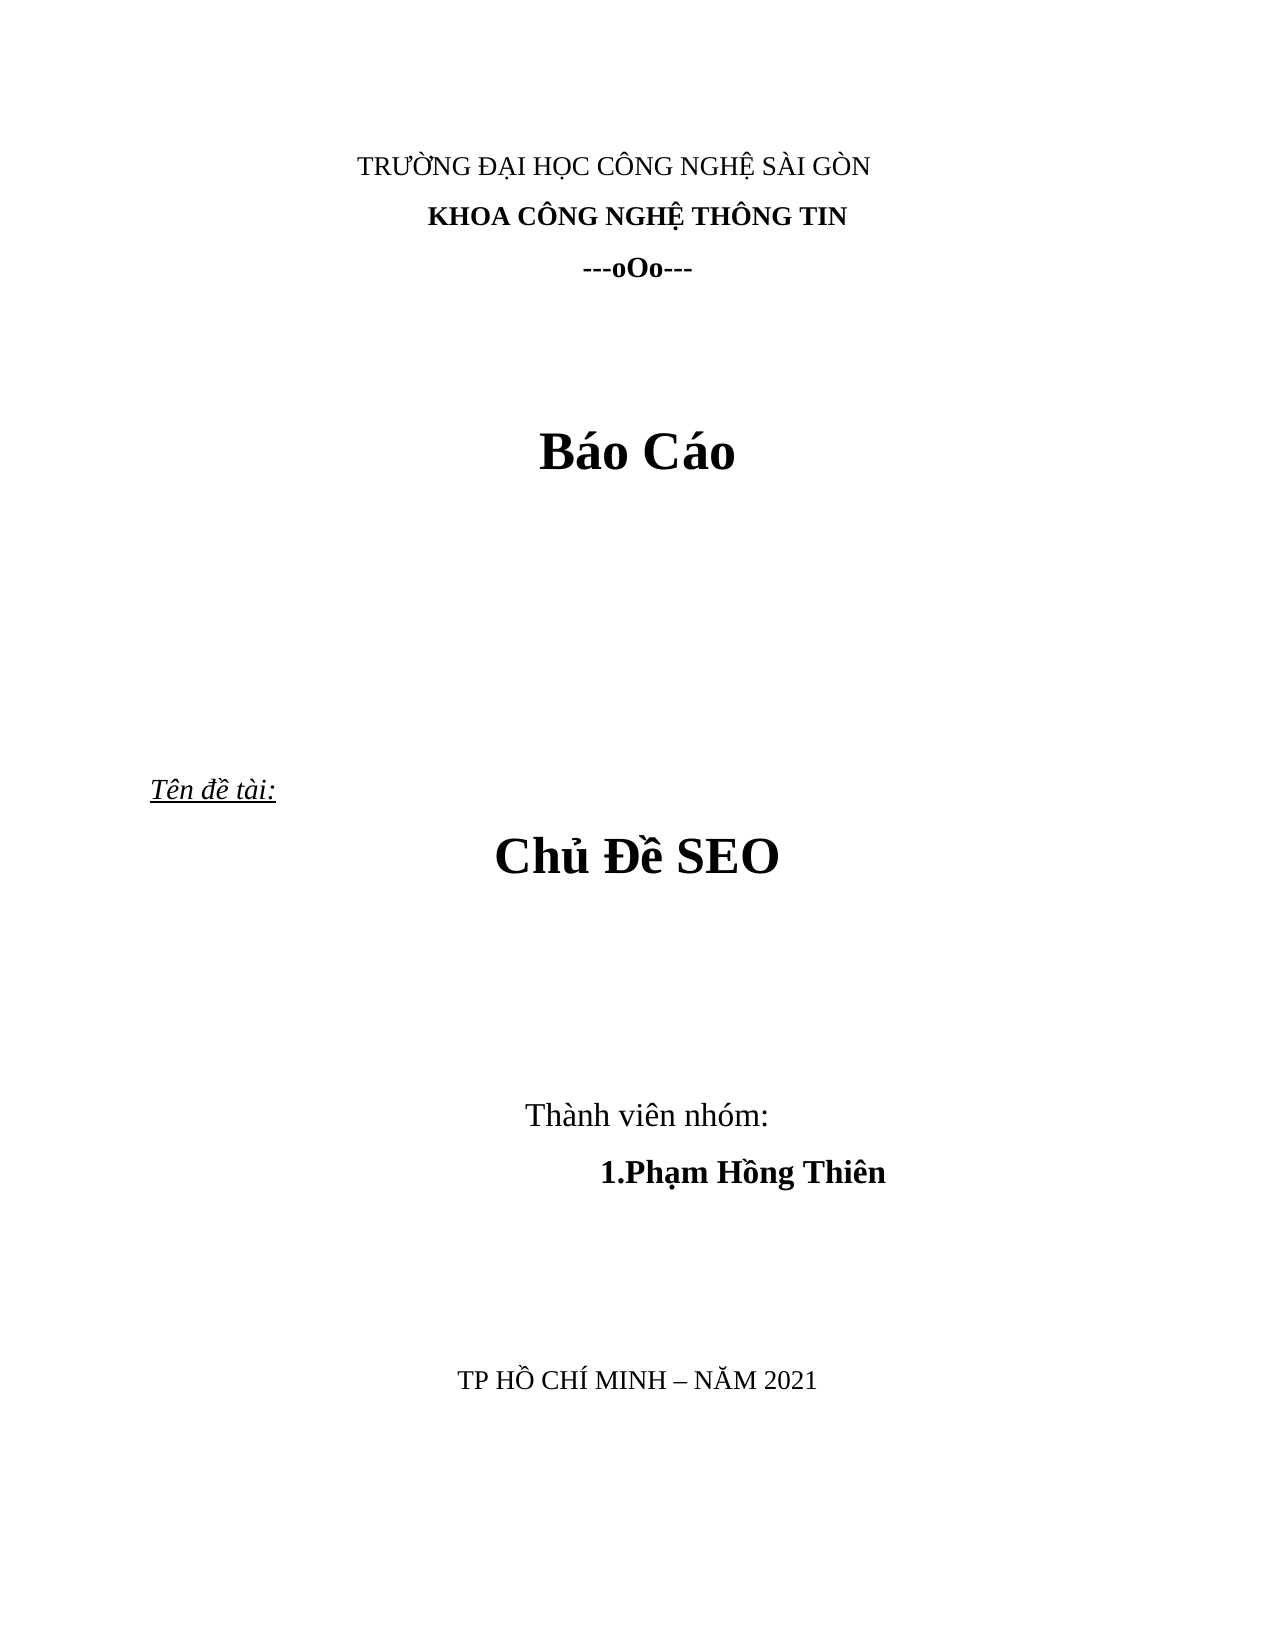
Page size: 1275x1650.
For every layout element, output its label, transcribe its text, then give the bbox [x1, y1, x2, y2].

text ---oOo--- [150, 250, 1125, 284]
text 1.Phạm Hồng Thiên [525, 1153, 1125, 1191]
text Thành viên nhóm: [525, 1095, 1125, 1133]
text KHOA CÔNG NGHỆ THÔNG TIN [150, 200, 1125, 231]
text Chủ Đề SEO [150, 825, 1125, 885]
text Báo Cáo [150, 419, 1125, 482]
text TP HỒ CHÍ MINH – NĂM 2021 [150, 1364, 1125, 1395]
text Tên đề tài: [150, 772, 1125, 806]
text TRƯỜNG ĐẠI HỌC CÔNG NGHỆ SÀI GÒN [150, 150, 1125, 181]
